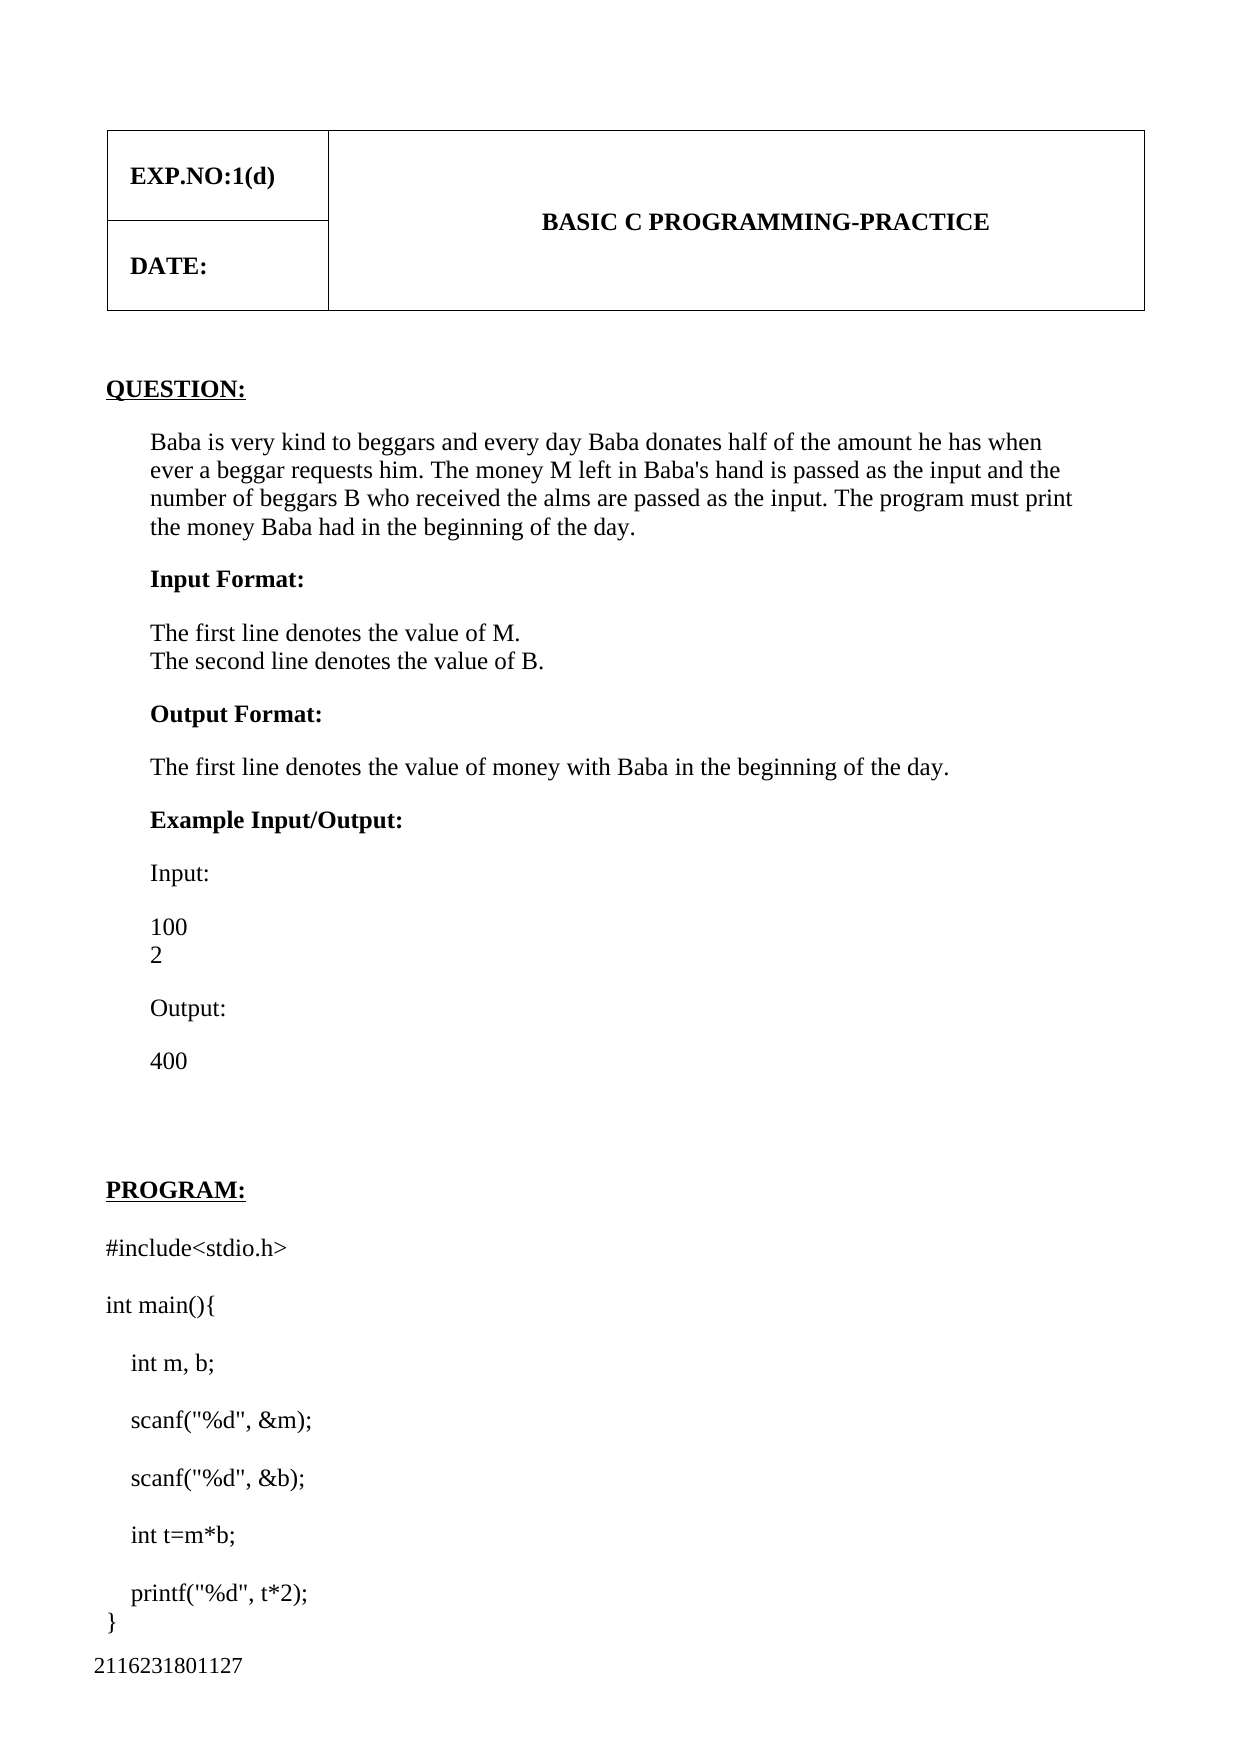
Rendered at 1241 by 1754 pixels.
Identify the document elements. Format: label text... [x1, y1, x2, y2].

text Input Format: [150, 565, 1080, 593]
text 100 2 [150, 912, 1080, 969]
text int m, b; [106, 1348, 1155, 1377]
text PROGRAM: [106, 1176, 1155, 1204]
text The first line denotes the value of money with Baba in the beginning of the day. [150, 753, 1080, 781]
table_header EXP.NO:1(d) [108, 131, 328, 220]
text QUESTION: [106, 374, 1155, 403]
text scanf("%d", &b); [106, 1463, 1155, 1492]
text Baba is very kind to beggars and every day Baba donates half of the amount he has when ever a beggar requests him. The money M left in Baba's hand is passed as the input and the number of beggars B who received the alms are passed as the input. The program must print the money Baba had in the beginning of the day. [150, 428, 1080, 540]
text Output: [150, 994, 1080, 1022]
table_cell DATE: [108, 221, 328, 310]
text 400 [150, 1047, 1080, 1075]
text } [106, 1607, 1155, 1636]
text Input: [150, 859, 1080, 887]
text printf("%d", t*2); [106, 1578, 1155, 1607]
table_header BASIC C PROGRAMMING-PRACTICE [329, 131, 1144, 310]
text int t=m*b; [106, 1521, 1155, 1549]
text int main(){ [106, 1291, 1155, 1319]
text Output Format: [150, 700, 1080, 728]
text Example Input/Output: [150, 806, 1080, 834]
text scanf("%d", &m); [106, 1406, 1155, 1434]
text #include<stdio.h> [106, 1233, 1155, 1262]
text The first line denotes the value of M. The second line denotes the value of B. [150, 618, 1080, 675]
